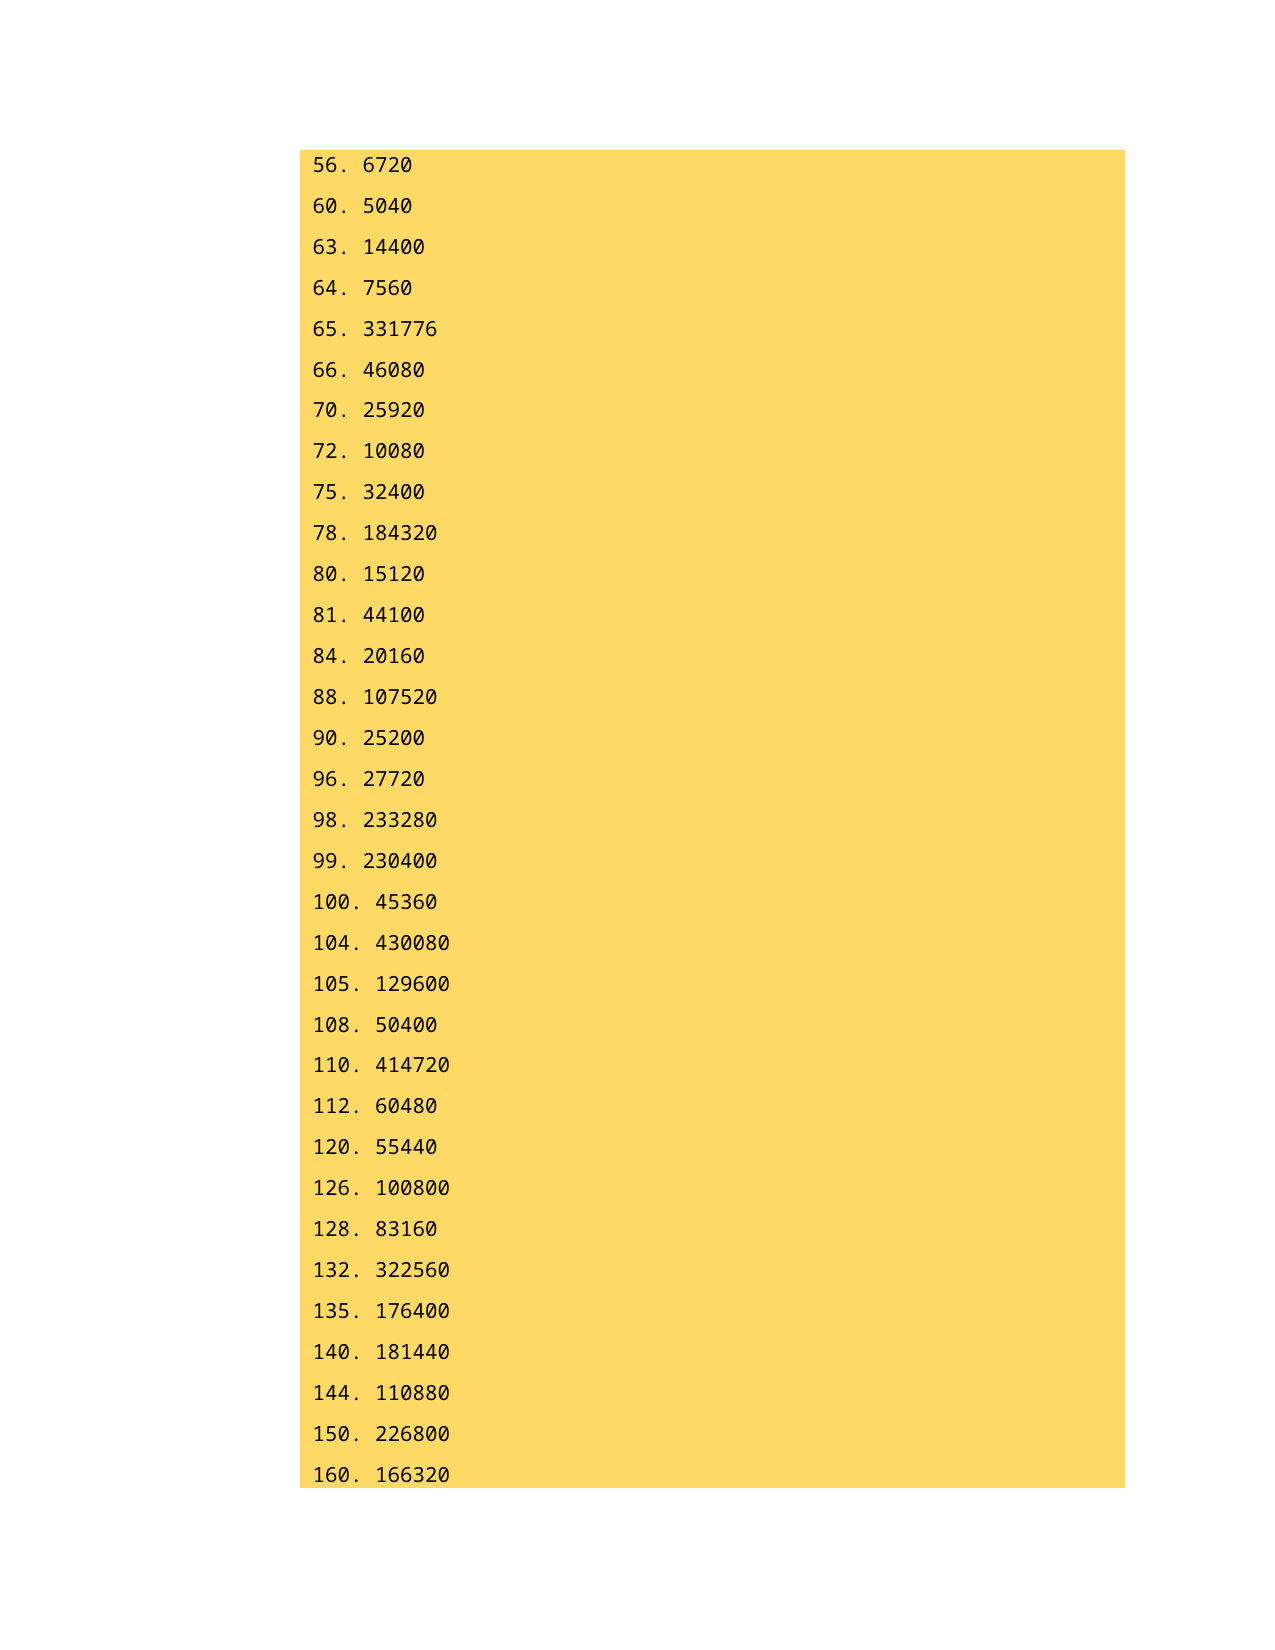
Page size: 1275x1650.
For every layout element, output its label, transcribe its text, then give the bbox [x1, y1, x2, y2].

text 78. 184320 [300, 518, 1125, 547]
text 72. 10080 [300, 437, 1125, 465]
text 90. 25200 [300, 723, 1125, 752]
text 160. 166320 [300, 1460, 1125, 1488]
text 132. 322560 [300, 1255, 1125, 1284]
text 126. 100800 [300, 1173, 1125, 1202]
text 65. 331776 [300, 314, 1125, 342]
text 70. 25920 [300, 396, 1125, 424]
text 105. 129600 [300, 969, 1125, 997]
text 144. 110880 [300, 1378, 1125, 1407]
text 98. 233280 [300, 805, 1125, 833]
text 84. 20160 [300, 641, 1125, 670]
text 100. 45360 [300, 887, 1125, 915]
text 64. 7560 [300, 273, 1125, 301]
text 120. 55440 [300, 1132, 1125, 1161]
text 108. 50400 [300, 1010, 1125, 1038]
text 104. 430080 [300, 928, 1125, 956]
text 60. 5040 [300, 191, 1125, 219]
text 112. 60480 [300, 1092, 1125, 1120]
text 140. 181440 [300, 1337, 1125, 1366]
text 75. 32400 [300, 477, 1125, 506]
text 63. 14400 [300, 232, 1125, 260]
text 128. 83160 [300, 1214, 1125, 1243]
text 99. 230400 [300, 846, 1125, 874]
text 96. 27720 [300, 764, 1125, 792]
text 66. 46080 [300, 355, 1125, 383]
text 135. 176400 [300, 1296, 1125, 1325]
text 110. 414720 [300, 1051, 1125, 1079]
text 88. 107520 [300, 682, 1125, 711]
text 80. 15120 [300, 559, 1125, 588]
text 81. 44100 [300, 600, 1125, 629]
text 56. 6720 [300, 150, 1125, 178]
text 150. 226800 [300, 1419, 1125, 1447]
